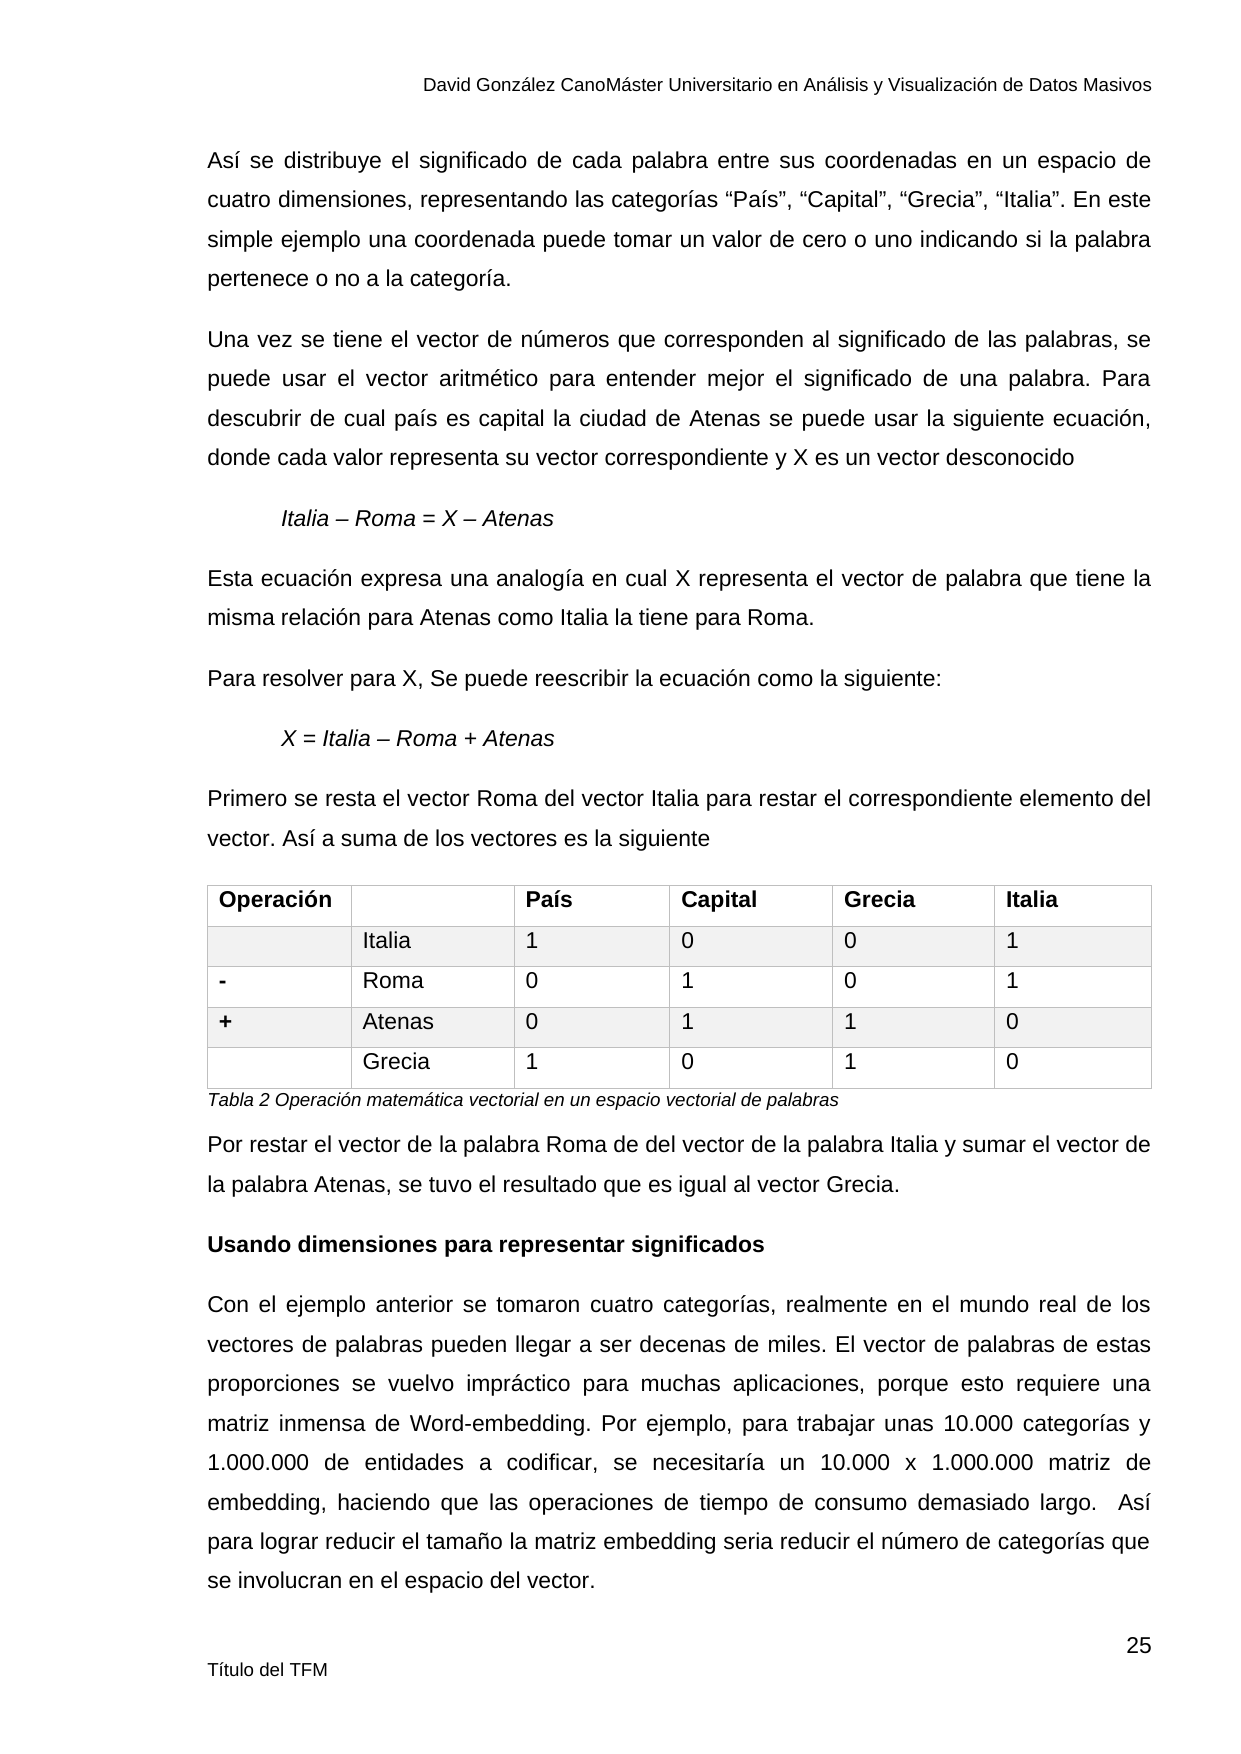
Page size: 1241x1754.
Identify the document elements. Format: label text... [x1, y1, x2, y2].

table_cell 0 [995, 1008, 1151, 1047]
table_header [352, 886, 514, 926]
table_cell [208, 927, 351, 966]
table_cell + [208, 1008, 351, 1047]
table_header Operación [208, 886, 351, 926]
table_cell Atenas [352, 1008, 514, 1047]
table_cell 0 [515, 967, 669, 1007]
table_cell 0 [995, 1048, 1151, 1088]
table_cell 0 [670, 927, 832, 966]
table_cell 1 [515, 1048, 669, 1088]
text Italia – Roma = X – Atenas [281, 504, 1152, 531]
table_header Grecia [833, 886, 994, 926]
table_header País [515, 886, 669, 926]
table_cell 0 [515, 1008, 669, 1047]
text Una vez se tiene el vector de números que corresponden al significado de las palabras, se puede usar el vector aritmético para entender mejor el significado de una palabra. Para descubrir de cual país es capital la ciudad de Atenas se puede usar la siguiente ecuación, donde cada valor representa su vector correspondiente y X es un vector desconocido [207, 326, 1152, 471]
table_cell 1 [833, 1048, 994, 1088]
text Usando dimensiones para representar significados [207, 1231, 1152, 1257]
table_cell 1 [995, 927, 1151, 966]
table_cell 1 [670, 967, 832, 1007]
table_cell 1 [515, 927, 669, 966]
table_header Capital [670, 886, 832, 926]
table_header Italia [995, 886, 1151, 926]
table_cell 1 [670, 1008, 832, 1047]
text X = Italia – Roma + Atenas [281, 725, 1152, 751]
text Para resolver para X, Se puede reescribir la ecuación como la siguiente: [207, 664, 1152, 691]
table_cell 0 [833, 927, 994, 966]
text Tabla 2 Operación matemática vectorial en un espacio vectorial de palabras [207, 1089, 1152, 1110]
table_cell [208, 1048, 351, 1088]
table_cell 1 [833, 1008, 994, 1047]
table_cell - [208, 967, 351, 1007]
table_cell Grecia [352, 1048, 514, 1088]
table_cell 0 [833, 967, 994, 1007]
text Con el ejemplo anterior se tomaron cuatro categorías, realmente en el mundo real de los vectores de palabras pueden llegar a ser decenas de miles. El vector de palabras de estas proporciones se vuelvo impráctico para muchas aplicaciones, porque esto requiere una matriz inmensa de Word-embedding. Por ejemplo, para trabajar unas 10.000 categorías y 1.000.000 de entidades a codificar, se necesitaría un 10.000 x 1.000.000 matriz de embedding, haciendo que las operaciones de tiempo de consumo demasiado largo. Así para lograr reducir el tamaño la matriz embedding seria reducir el número de categorías que se involucran en el espacio del vector. [207, 1291, 1152, 1594]
text Esta ecuación expresa una analogía en cual X representa el vector de palabra que tiene la misma relación para Atenas como Italia la tiene para Roma. [207, 565, 1152, 631]
table_cell Italia [352, 927, 514, 966]
text Así se distribuye el significado de cada palabra entre sus coordenadas en un espacio de cuatro dimensiones, representando las categorías “País”, “Capital”, “Grecia”, “Italia”. En este simple ejemplo una coordenada puede tomar un valor de cero o uno indicando si la palabra pertenece o no a la categoría. [207, 147, 1152, 292]
text Por restar el vector de la palabra Roma de del vector de la palabra Italia y sumar el vector de la palabra Atenas, se tuvo el resultado que es igual al vector Grecia. [207, 1131, 1152, 1197]
text Primero se resta el vector Roma del vector Italia para restar el correspondiente elemento del vector. Así a suma de los vectores es la siguiente [207, 785, 1152, 851]
table_cell 1 [995, 967, 1151, 1007]
table_cell 0 [670, 1048, 832, 1088]
table_cell Roma [352, 967, 514, 1007]
